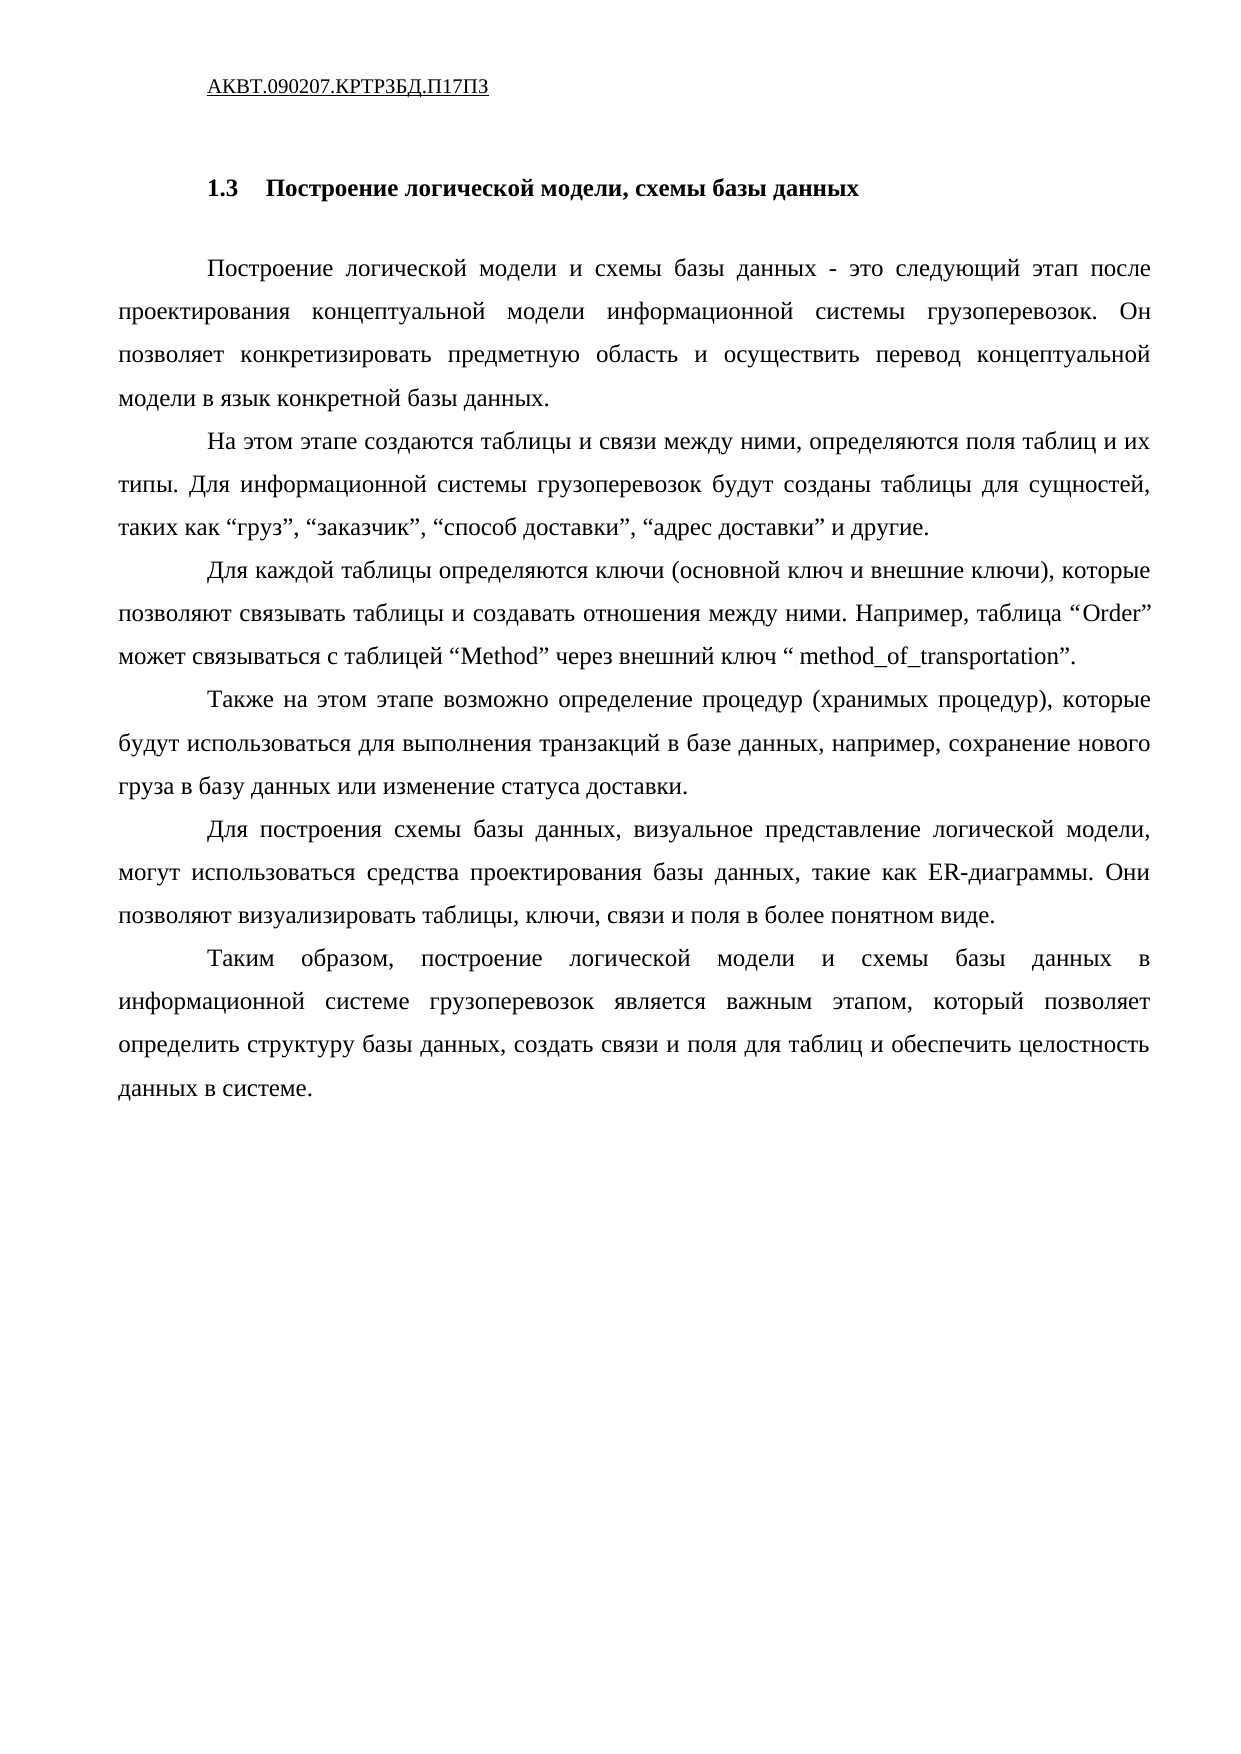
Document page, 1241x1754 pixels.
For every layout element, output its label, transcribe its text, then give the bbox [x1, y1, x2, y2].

text Для построения схемы базы данных, визуальное представление логической модели, могут использоваться средства проектирования базы данных, такие как ER-диаграммы. Они позволяют визуализировать таблицы, ключи, связи и поля в более понятном виде. [118, 814, 1152, 929]
text Построение логической модели и схемы базы данных - это следующий этап после проектирования концептуальной модели информационной системы грузоперевозок. Он позволяет конкретизировать предметную область и осуществить перевод концептуальной модели в язык конкретной базы данных. [118, 253, 1152, 411]
text Для каждой таблицы определяются ключи (основной ключ и внешние ключи), которые позволяют связывать таблицы и создавать отношения между ними. Например, таблица “Order” может связываться с таблицей “Method” через внешний ключ “ method_of_transportation”. [118, 555, 1152, 670]
text Также на этом этапе возможно определение процедур (хранимых процедур), которые будут использоваться для выполнения транзакций в базе данных, например, сохранение нового груза в базу данных или изменение статуса доставки. [118, 684, 1152, 799]
subtitle Построение логической модели, схемы базы данных [118, 173, 1152, 201]
text Таким образом, построение логической модели и схемы базы данных в информационной системе грузоперевозок является важным этапом, который позволяет определить структуру базы данных, создать связи и поля для таблиц и обеспечить целостность данных в системе. [118, 943, 1152, 1101]
text На этом этапе создаются таблицы и связи между ними, определяются поля таблиц и их типы. Для информационной системы грузоперевозок будут созданы таблицы для сущностей, таких как “груз”, “заказчик”, “способ доставки”, “адрес доставки” и другие. [118, 426, 1152, 541]
